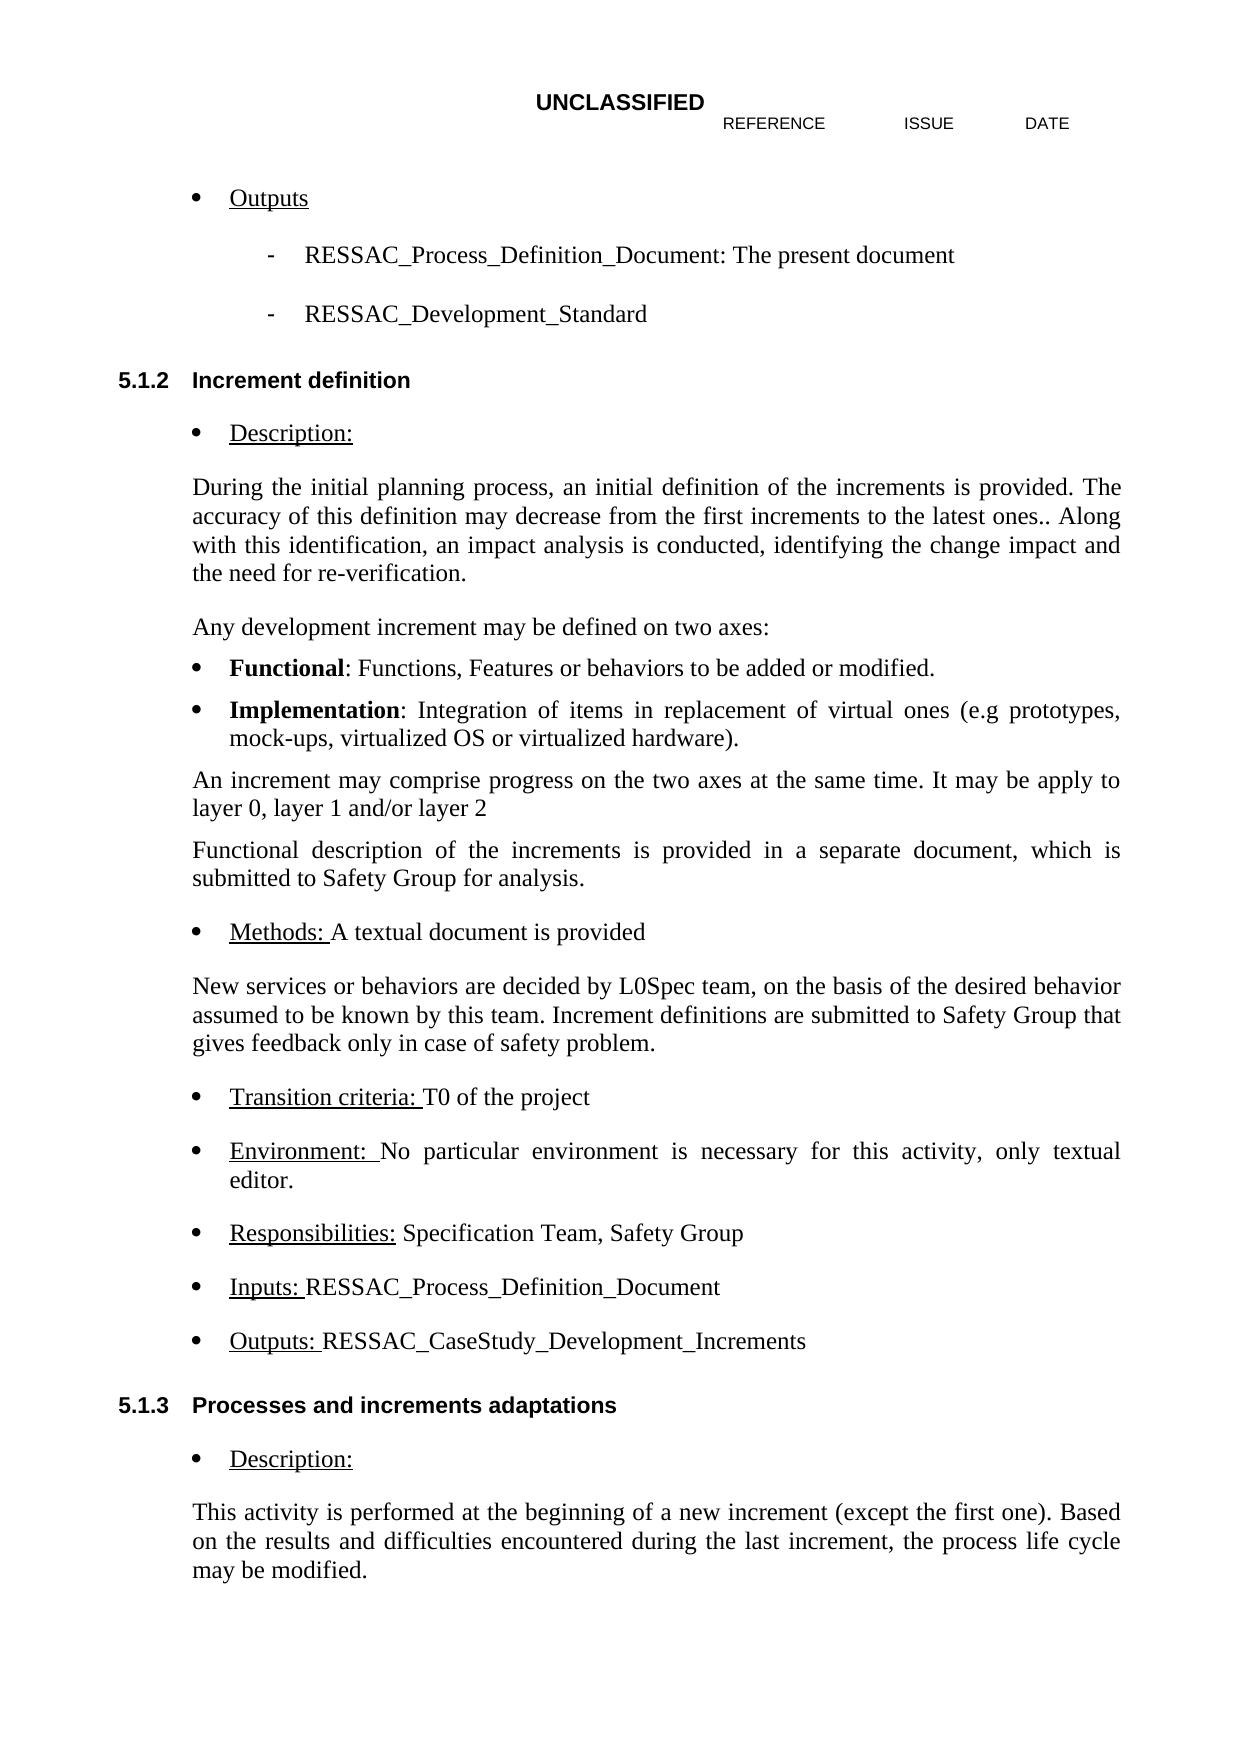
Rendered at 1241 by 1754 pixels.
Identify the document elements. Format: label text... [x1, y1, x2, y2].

text Functional description of the increments is provided in a separate document, which is submitted to Safety Group for analysis. [192, 835, 1122, 892]
list Outputs [192, 183, 1122, 212]
list Environment: No particular environment is necessary for this activity, only textual editor. [192, 1136, 1122, 1193]
subtitle Processes and increments adaptations [118, 1392, 1122, 1419]
text This activity is performed at the beginning of a new increment (except the first one). Based on the results and difficulties encountered during the last increment, the process life cycle may be modified. [192, 1497, 1122, 1584]
list Transition criteria: T0 of the project [192, 1082, 1122, 1111]
list Description: [192, 1444, 1122, 1472]
text Any development increment may be defined on two axes: [192, 612, 1122, 641]
list Responsibilities: Specification Team, Safety Group [192, 1218, 1122, 1247]
list Functional: Functions, Features or behaviors to be added or modified. [192, 653, 1122, 682]
list RESSAC_Process_Definition_Document: The present document [267, 237, 1122, 271]
list Description: [192, 418, 1122, 447]
text During the initial planning process, an initial definition of the increments is provided. The accuracy of this definition may decrease from the first increments to the latest ones.. Along with this identification, an impact analysis is conducted, identifying the change impact and the need for re-verification. [192, 472, 1122, 587]
list Implementation: Integration of items in replacement of virtual ones (e.g prototypes, mock-ups, virtualized OS or virtualized hardware). [192, 695, 1122, 752]
text An increment may comprise progress on the two axes at the same time. It may be apply to layer 0, layer 1 and/or layer 2 [192, 765, 1122, 822]
list Methods: A textual document is provided [192, 917, 1122, 946]
list Outputs: RESSAC_CaseStudy_Development_Increments [192, 1326, 1122, 1355]
text New services or behaviors are decided by L0Spec team, on the basis of the desired behavior assumed to be known by this team. Increment definitions are submitted to Safety Group that gives feedback only in case of safety problem. [192, 971, 1122, 1057]
list Inputs: RESSAC_Process_Definition_Document [192, 1272, 1122, 1301]
subtitle Increment definition [118, 367, 1122, 393]
list RESSAC_Development_Standard [267, 296, 1122, 330]
